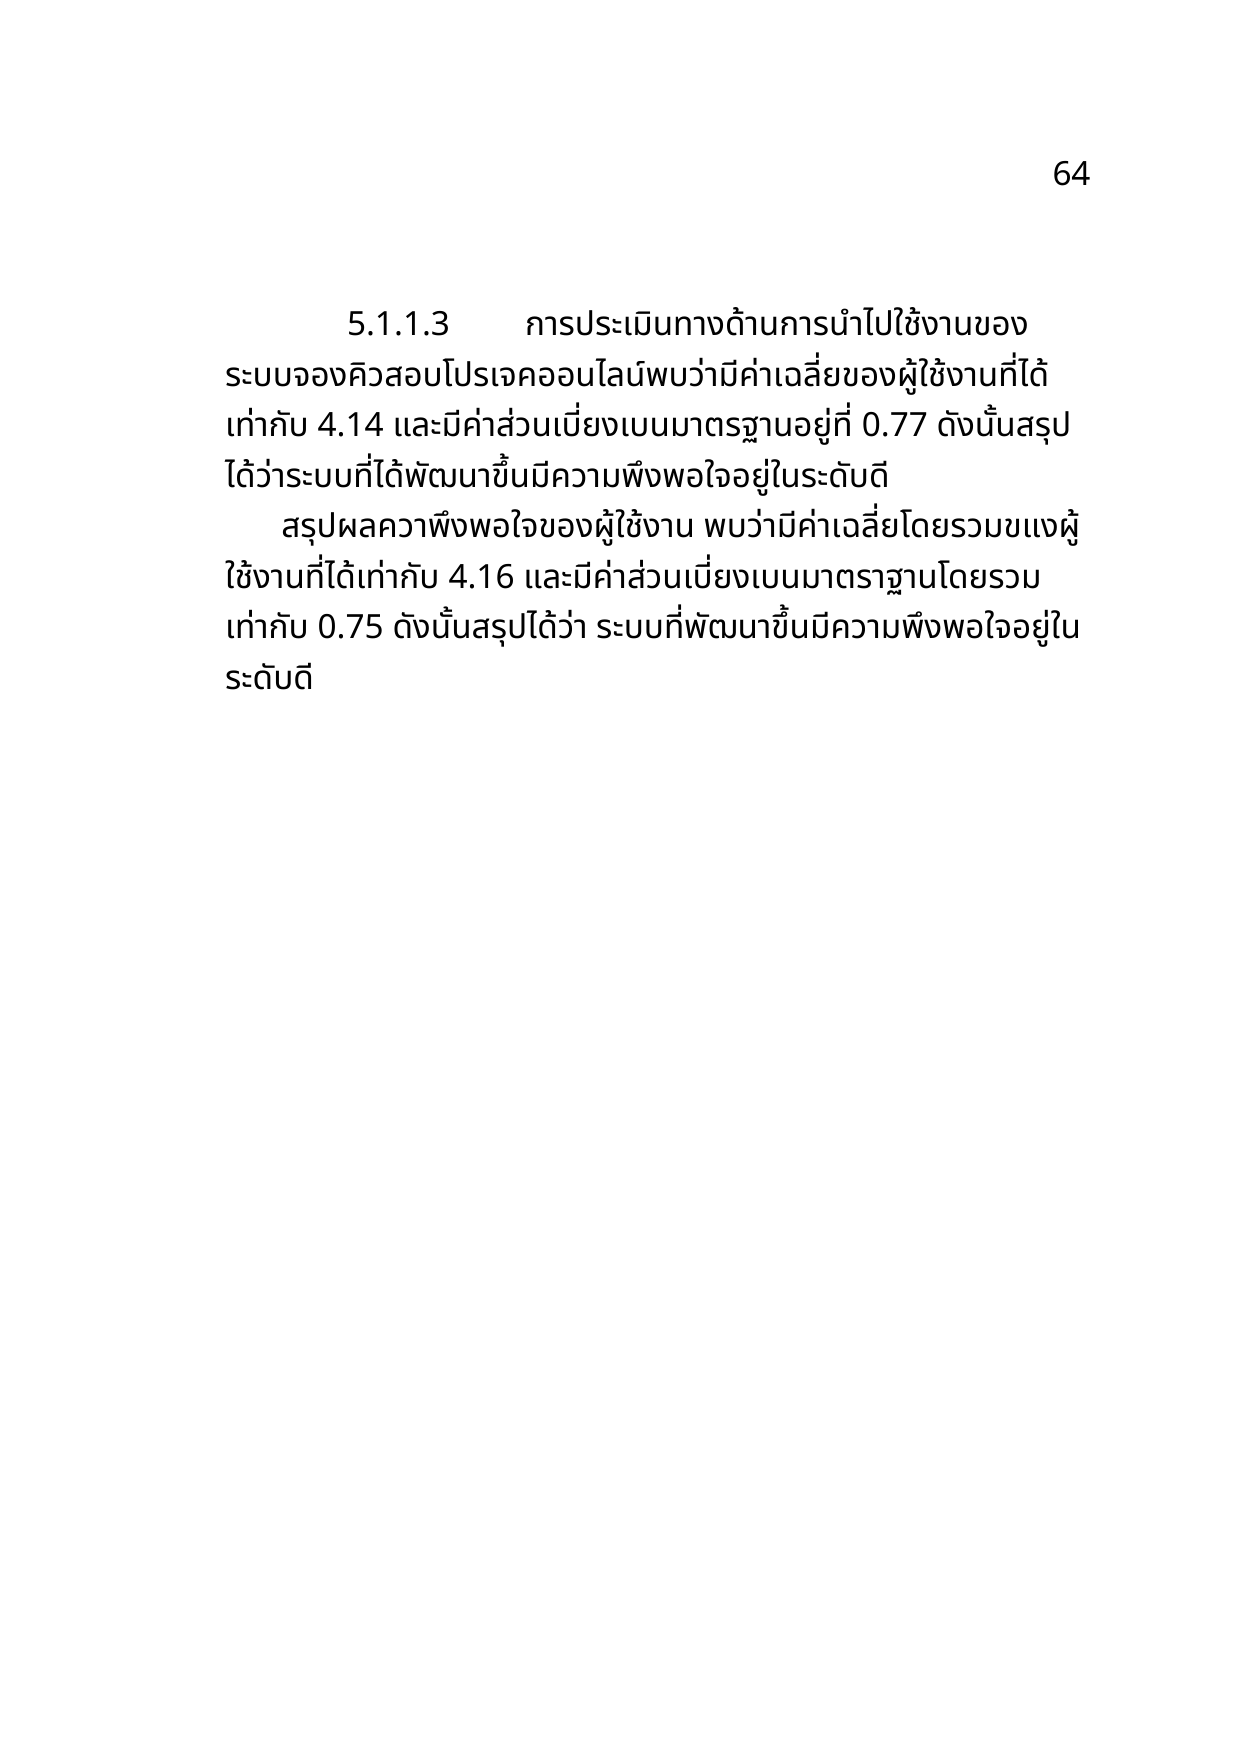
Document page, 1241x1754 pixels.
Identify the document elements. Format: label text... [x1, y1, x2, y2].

text 5.1.1.3 การประเมินทางด้านการนำไปใช้งานของระบบจองคิวสอบโปรเจคออนไลน์พบว่ามีค่าเฉลี่ยของผู้ใช้งานที่ได้เท่ากับ 4.14 และมีค่าส่วนเบี่ยงเบนมาตรฐานอยู่ที่ 0.77 ดังนั้นสรุปได้ว่าระบบที่ได้พัฒนาขึ้นมีความพึงพอใจอยู่ในระดับดี [225, 300, 1090, 502]
text สรุปผลควาพึงพอใจของผู้ใช้งาน พบว่ามีค่าเฉลี่ยโดยรวมขแงผู้ใช้งานที่ได้เท่ากับ 4.16 และมีค่าส่วนเบี่ยงเบนมาตราฐานโดยรวมเท่ากับ 0.75 ดังนั้นสรุปได้ว่า ระบบที่พัฒนาขึ้นมีความพึงพอใจอยู่ในระดับดี [225, 502, 1090, 704]
